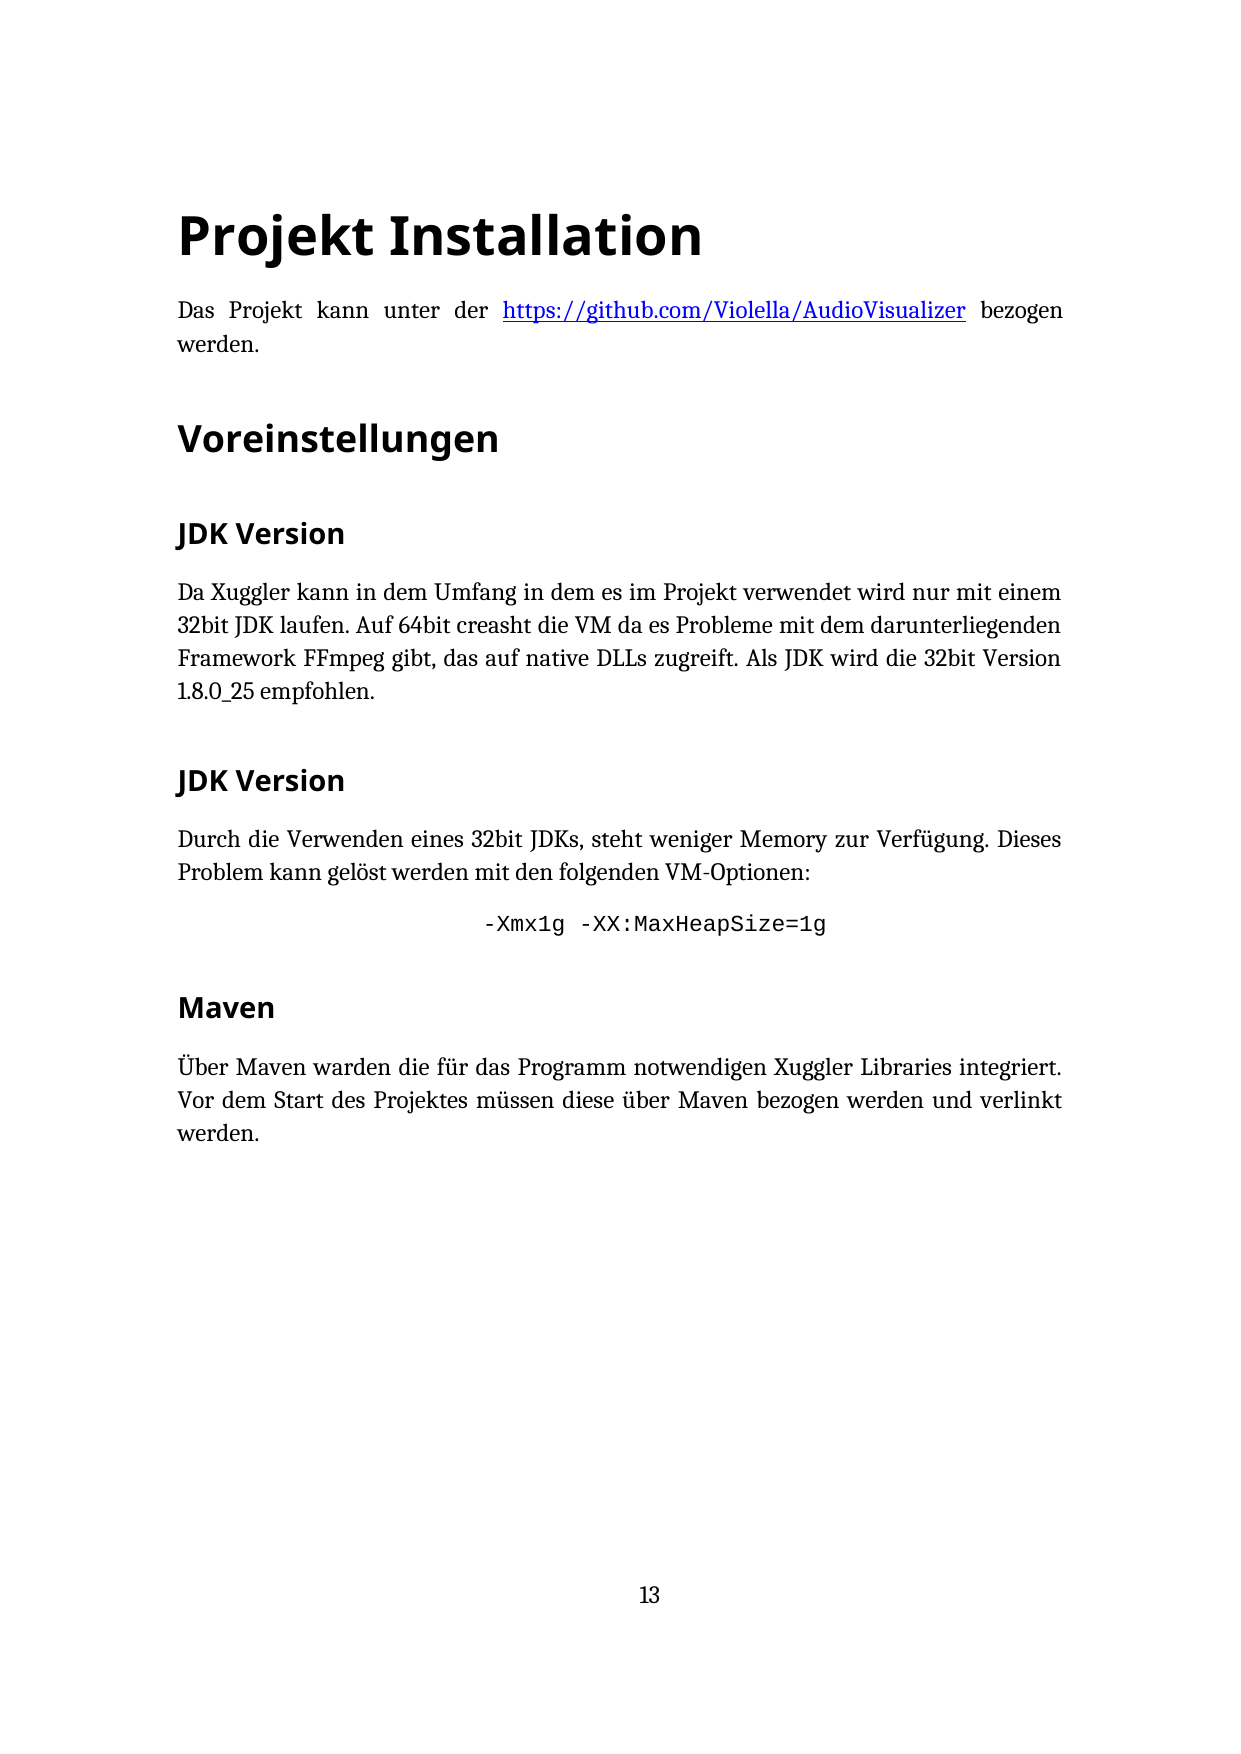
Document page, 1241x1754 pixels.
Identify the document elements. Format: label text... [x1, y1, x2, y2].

subtitle Maven [177, 988, 1063, 1027]
text -Xmx1g -XX:MaxHeapSize=1g [177, 912, 1063, 938]
subtitle Projekt Installation [177, 198, 1063, 271]
subtitle JDK Version [177, 513, 1063, 553]
text Über Maven warden die für das Programm notwendigen Xuggler Libraries integriert. Vor dem Start des Projektes müssen diese über Maven bezogen werden und verlinkt werden. [177, 1052, 1063, 1147]
subtitle Voreinstellungen [177, 412, 1063, 463]
text Das Projekt kann unter der https://github.com/Violella/AudioVisualizer bezogen werden. [177, 296, 1063, 358]
text Da Xuggler kann in dem Umfang in dem es im Projekt verwendet wird nur mit einem 32bit JDK laufen. Auf 64bit creasht die VM da es Probleme mit dem darunterliegenden Framework FFmpeg gibt, das auf native DLLs zugreift. Als JDK wird die 32bit Version 1.8.0_25 empfohlen. [177, 578, 1063, 706]
text Durch die Verwenden eines 32bit JDKs, steht weniger Memory zur Verfügung. Dieses Problem kann gelöst werden mit den folgenden VM-Optionen: [177, 825, 1063, 887]
subtitle JDK Version [177, 760, 1063, 800]
